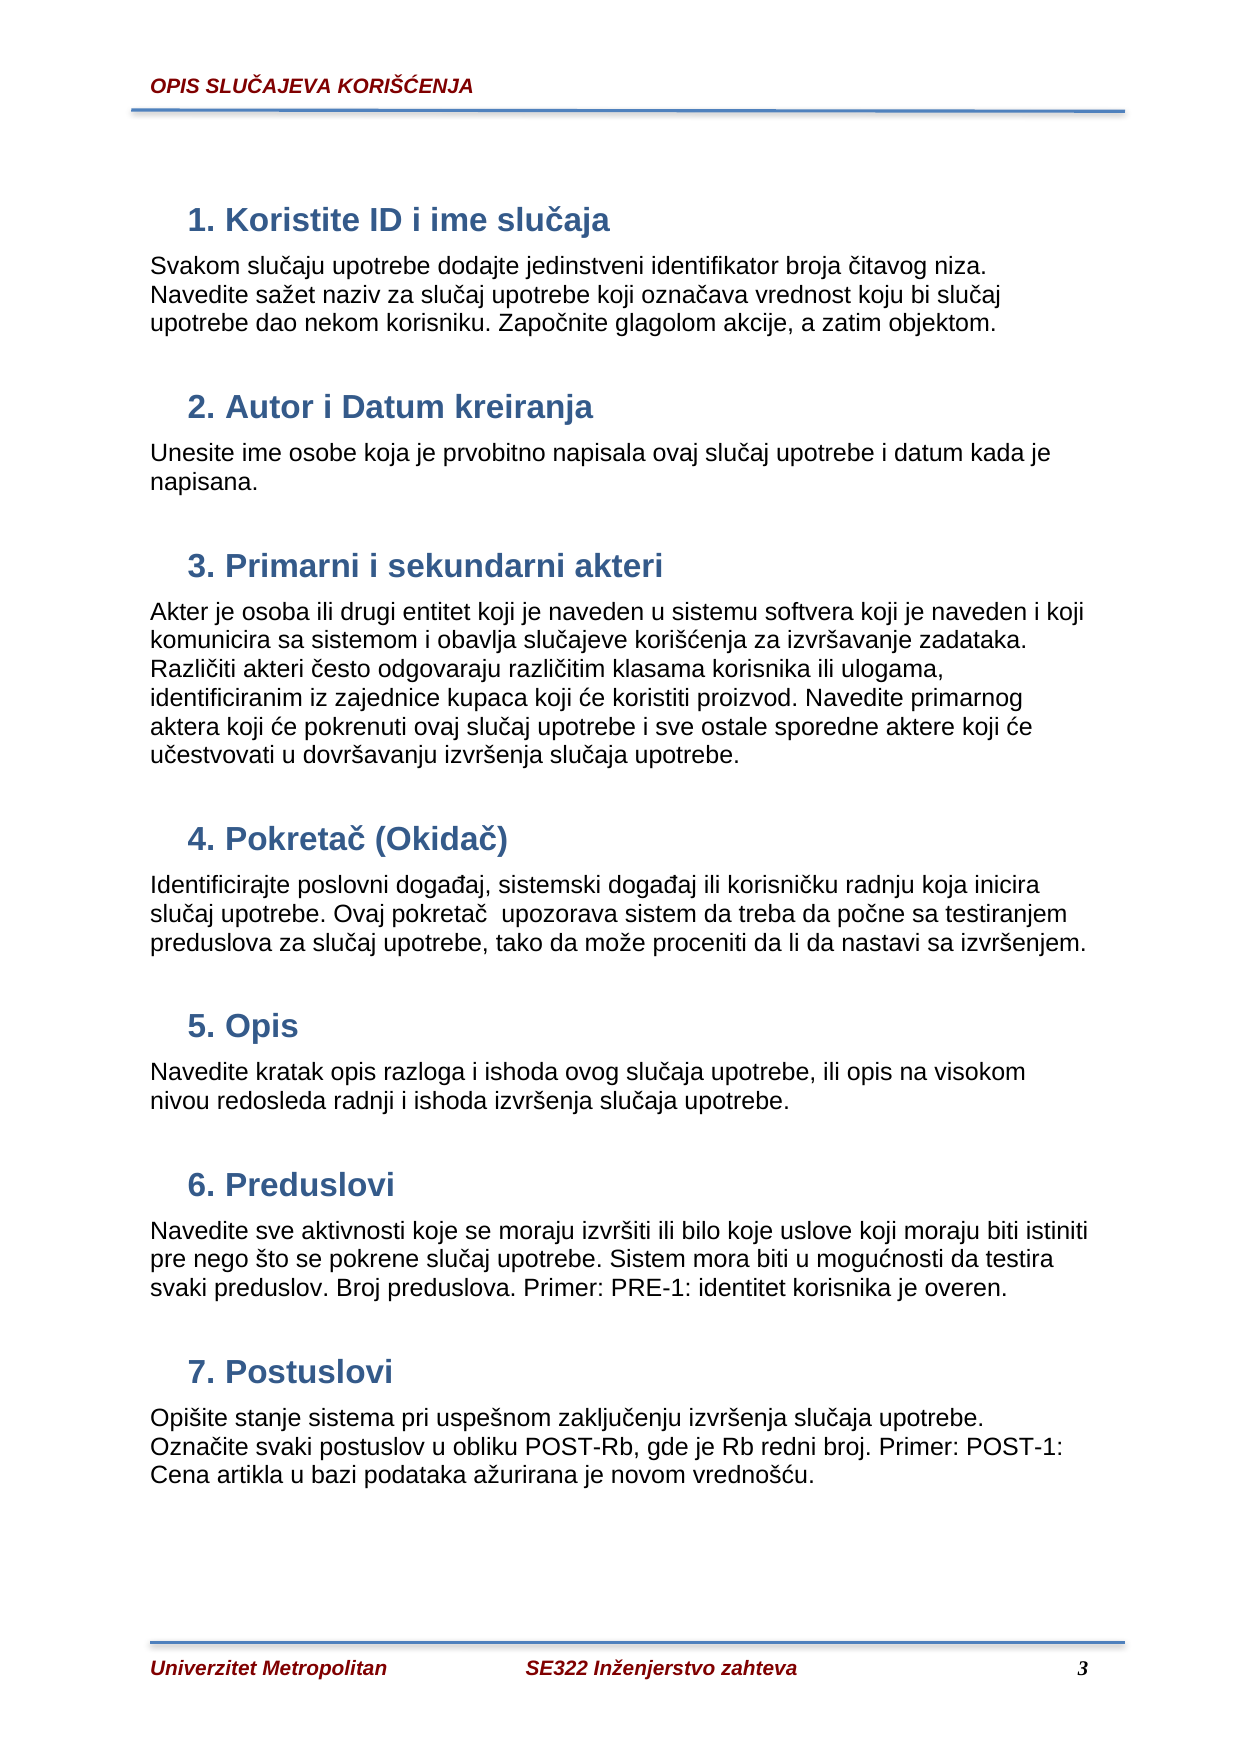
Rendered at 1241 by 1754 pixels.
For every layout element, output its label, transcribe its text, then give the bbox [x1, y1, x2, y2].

subtitle Preduslovi [187, 1165, 1090, 1203]
text Identificirajte poslovni događaj, sistemski događaj ili korisničku radnju koja inicira slučaj upotrebe. Ovaj pokretač upozorava sistem da treba da počne sa testiranjem preduslova za slučaj upotrebe, tako da može proceniti da li da nastavi sa izvršenjem. [150, 870, 1090, 956]
subtitle Koristite ID i ime slučaja [187, 200, 1090, 238]
subtitle Postuslovi [187, 1352, 1090, 1390]
subtitle Opis [187, 1006, 1090, 1045]
text Navedite kratak opis razloga i ishoda ovog slučaja upotrebe, ili opis na visokom nivou redosleda radnji i ishoda izvršenja slučaja upotrebe. [150, 1057, 1090, 1115]
text Akter je osoba ili drugi entitet koji je naveden u sistemu softvera koji je naveden i koji komunicira sa sistemom i obavlja slučajeve korišćenja za izvršavanje zadataka. Različiti akteri često odgovaraju različitim klasama korisnika ili ulogama, identificiranim iz zajednice kupaca koji će koristiti proizvod. Navedite primarnog aktera koji će pokrenuti ovaj slučaj upotrebe i sve ostale sporedne aktere koji će učestvovati u dovršavanju izvršenja slučaja upotrebe. [150, 597, 1090, 769]
text Svakom slučaju upotrebe dodajte jedinstveni identifikator broja čitavog niza. Navedite sažet naziv za slučaj upotrebe koji označava vrednost koju bi slučaj upotrebe dao nekom korisniku. Započnite glagolom akcije, a zatim objektom. [150, 251, 1090, 337]
subtitle Primarni i sekundarni akteri [187, 546, 1090, 584]
subtitle Autor i Datum kreiranja [187, 387, 1090, 426]
text Opišite stanje sistema pri uspešnom zaključenju izvršenja slučaja upotrebe. Označite svaki postuslov u obliku POST-Rb, gde je Rb redni broj. Primer: POST-1: Cena artikla u bazi podataka ažurirana je novom vrednošću. [150, 1403, 1090, 1489]
subtitle Pokretač (Okidač) [187, 819, 1090, 857]
text Navedite sve aktivnosti koje se moraju izvršiti ili bilo koje uslove koji moraju biti istiniti pre nego što se pokrene slučaj upotrebe. Sistem mora biti u mogućnosti da testira svaki preduslov. Broj preduslova. Primer: PRE-1: identitet korisnika je overen. [150, 1216, 1090, 1302]
text Unesite ime osobe koja je prvobitno napisala ovaj slučaj upotrebe i datum kada je napisana. [150, 438, 1090, 496]
